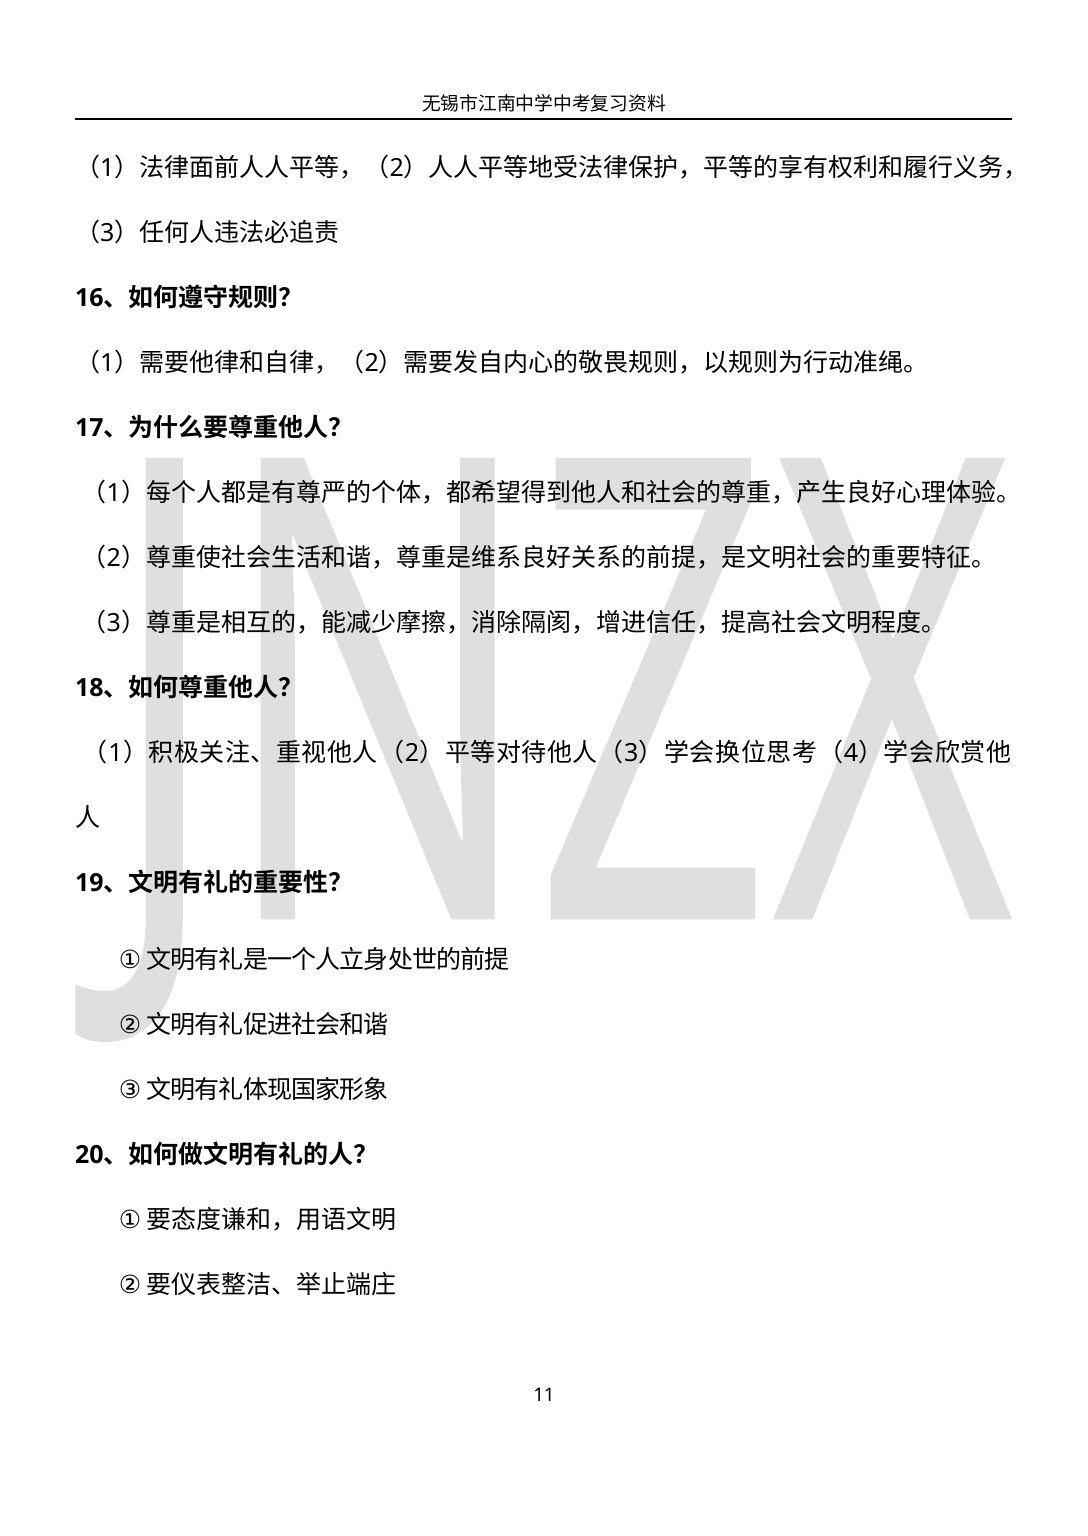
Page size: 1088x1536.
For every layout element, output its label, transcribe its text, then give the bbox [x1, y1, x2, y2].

text ③文明有礼体现国家形象 [75, 1055, 1012, 1120]
text （2）尊重使社会生活和谐，尊重是维系良好关系的前提，是文明社会的重要特征。 [75, 523, 1012, 588]
text 20、如何做文明有礼的人？ [75, 1120, 1012, 1185]
text （1）每个人都是有尊严的个体，都希望得到他人和社会的尊重，产生良好心理体验。 [75, 458, 1012, 523]
text （3）尊重是相互的，能减少摩擦，消除隔阂，增进信任，提高社会文明程度。 [75, 588, 1012, 653]
text ①文明有礼是一个人立身处世的前提 [75, 925, 1012, 990]
text 19、文明有礼的重要性？ [75, 848, 1012, 913]
text 18、如何尊重他人？ [75, 653, 1012, 718]
text 17、为什么要尊重他人？ [75, 393, 1012, 458]
text ②要仪表整洁、举止端庄 [75, 1250, 1012, 1315]
text ②文明有礼促进社会和谐 [75, 990, 1012, 1055]
list （1）法律面前人人平等，（2）人人平等地受法律保护，平等的享有权利和履行义务，（3）任何人违法必追责 [75, 133, 1012, 263]
text （1）需要他律和自律，（2）需要发自内心的敬畏规则，以规则为行动准绳。 [75, 328, 1012, 393]
text （1）积极关注、重视他人（2）平等对待他人（3）学会换位思考（4）学会欣赏他人 [75, 718, 1012, 848]
text 16、如何遵守规则？ [75, 263, 1012, 328]
text ①要态度谦和，用语文明 [75, 1185, 1012, 1250]
